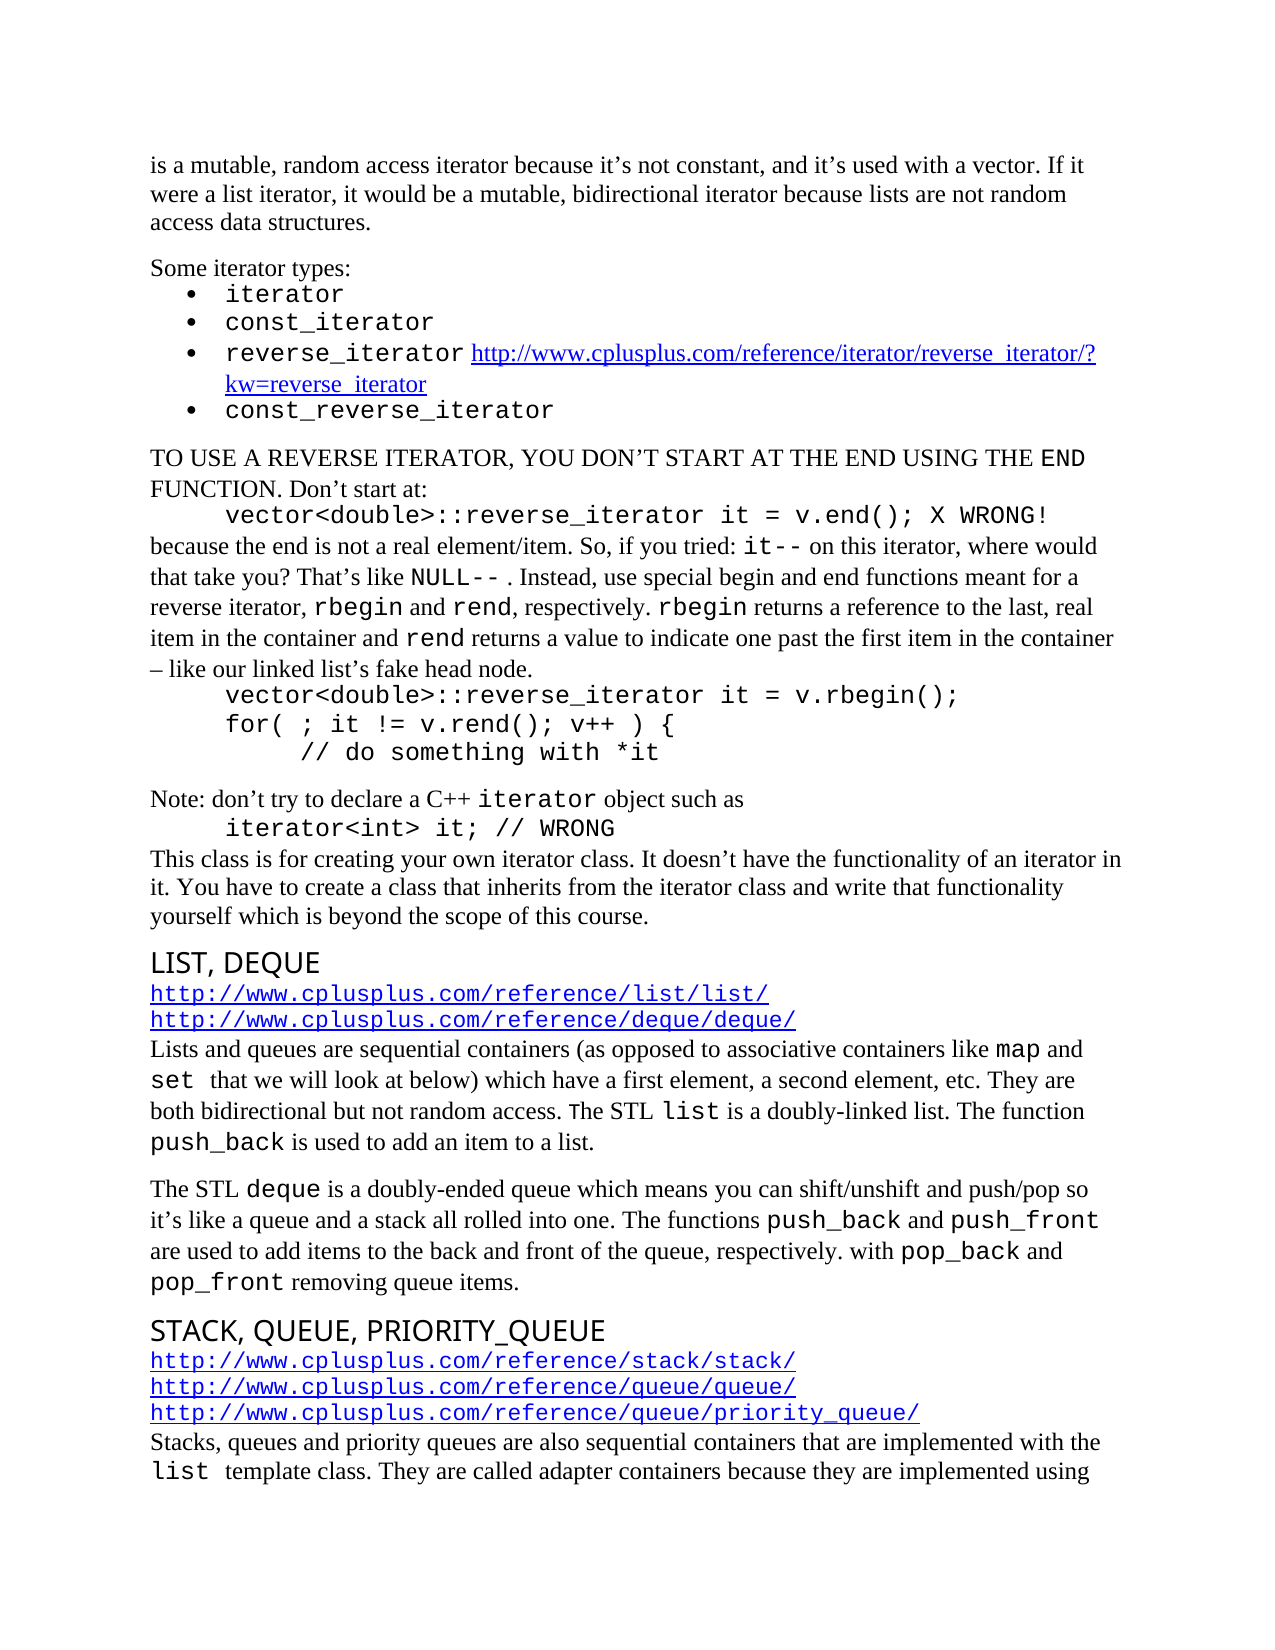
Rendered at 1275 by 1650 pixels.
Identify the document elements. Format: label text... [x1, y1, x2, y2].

text because the end is not a real element/item. So, if you tried: it-- on this iterator, where would that take you? That’s like NULL-- . Instead, use special begin and end functions meant for a reverse iterator, rbegin and rend, respectively. rbegin returns a reference to the last, real item in the container and rend returns a value to indicate one past the first item in the container – like our linked list’s fake head node. [150, 531, 1125, 683]
text http://www.cplusplus.com/reference/queue/queue/ [150, 1376, 1125, 1401]
text http://www.cplusplus.com/reference/deque/deque/ [150, 1008, 1125, 1034]
text The STL deque is a doubly-ended queue which means you can shift/unshift and push/pop so it’s like a queue and a stack all rolled into one. The functions push_back and push_front are used to add items to the back and front of the queue, respectively. with pop_back and pop_front removing queue items. [150, 1174, 1125, 1297]
list const_reverse_iterator [187, 398, 1125, 426]
text is a mutable, random access iterator because it’s not constant, and it’s used with a vector. If it were a list iterator, it would be a mutable, bidirectional iterator because lists are not random access data structures. [150, 150, 1125, 236]
text vector<double>::reverse_iterator it = v.end(); X WRONG! [225, 502, 1125, 531]
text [150, 1427, 1125, 1487]
text for( ; it != v.rend(); v++ ) { [225, 711, 1125, 739]
text Lists and queues are sequential containers (as opposed to associative containers like map and set that we will look at below) which have a first element, a second element, etc. They are both bidirectional but not random access. The STL list is a doubly-linked list. The function push_back is used to add an item to a list. [150, 1034, 1125, 1157]
list reverse_iterator http://www.cplusplus.com/reference/iterator/reverse_iterator/?kw=reverse_iterator [187, 338, 1125, 398]
text http://www.cplusplus.com/reference/stack/stack/ [150, 1349, 1125, 1376]
text Some iterator types: [150, 253, 1125, 282]
text http://www.cplusplus.com/reference/list/list/ [150, 982, 1125, 1008]
text // do something with *it [300, 739, 1125, 768]
subtitle list, deque [150, 942, 1125, 982]
list const_iterator [187, 310, 1125, 338]
text iterator<int> it; // WRONG [225, 815, 1125, 844]
subtitle stack, queue, priority_queue [150, 1310, 1125, 1349]
text This class is for creating your own iterator class. It doesn’t have the functionality of an iterator in it. You have to create a class that inherits from the iterator class and write that functionality yourself which is beyond the scope of this course. [150, 844, 1125, 930]
text TO USE A REVERSE ITERATOR, YOU DON’T START AT THE END USING THE END FUNCTION. Don’t start at: [150, 443, 1125, 502]
text http://www.cplusplus.com/reference/queue/priority_queue/ [150, 1401, 1125, 1427]
text Note: don’t try to declare a C++ iterator object such as [150, 784, 1125, 815]
text vector<double>::reverse_iterator it = v.rbegin(); [225, 683, 1125, 711]
list iterator [187, 282, 1125, 310]
